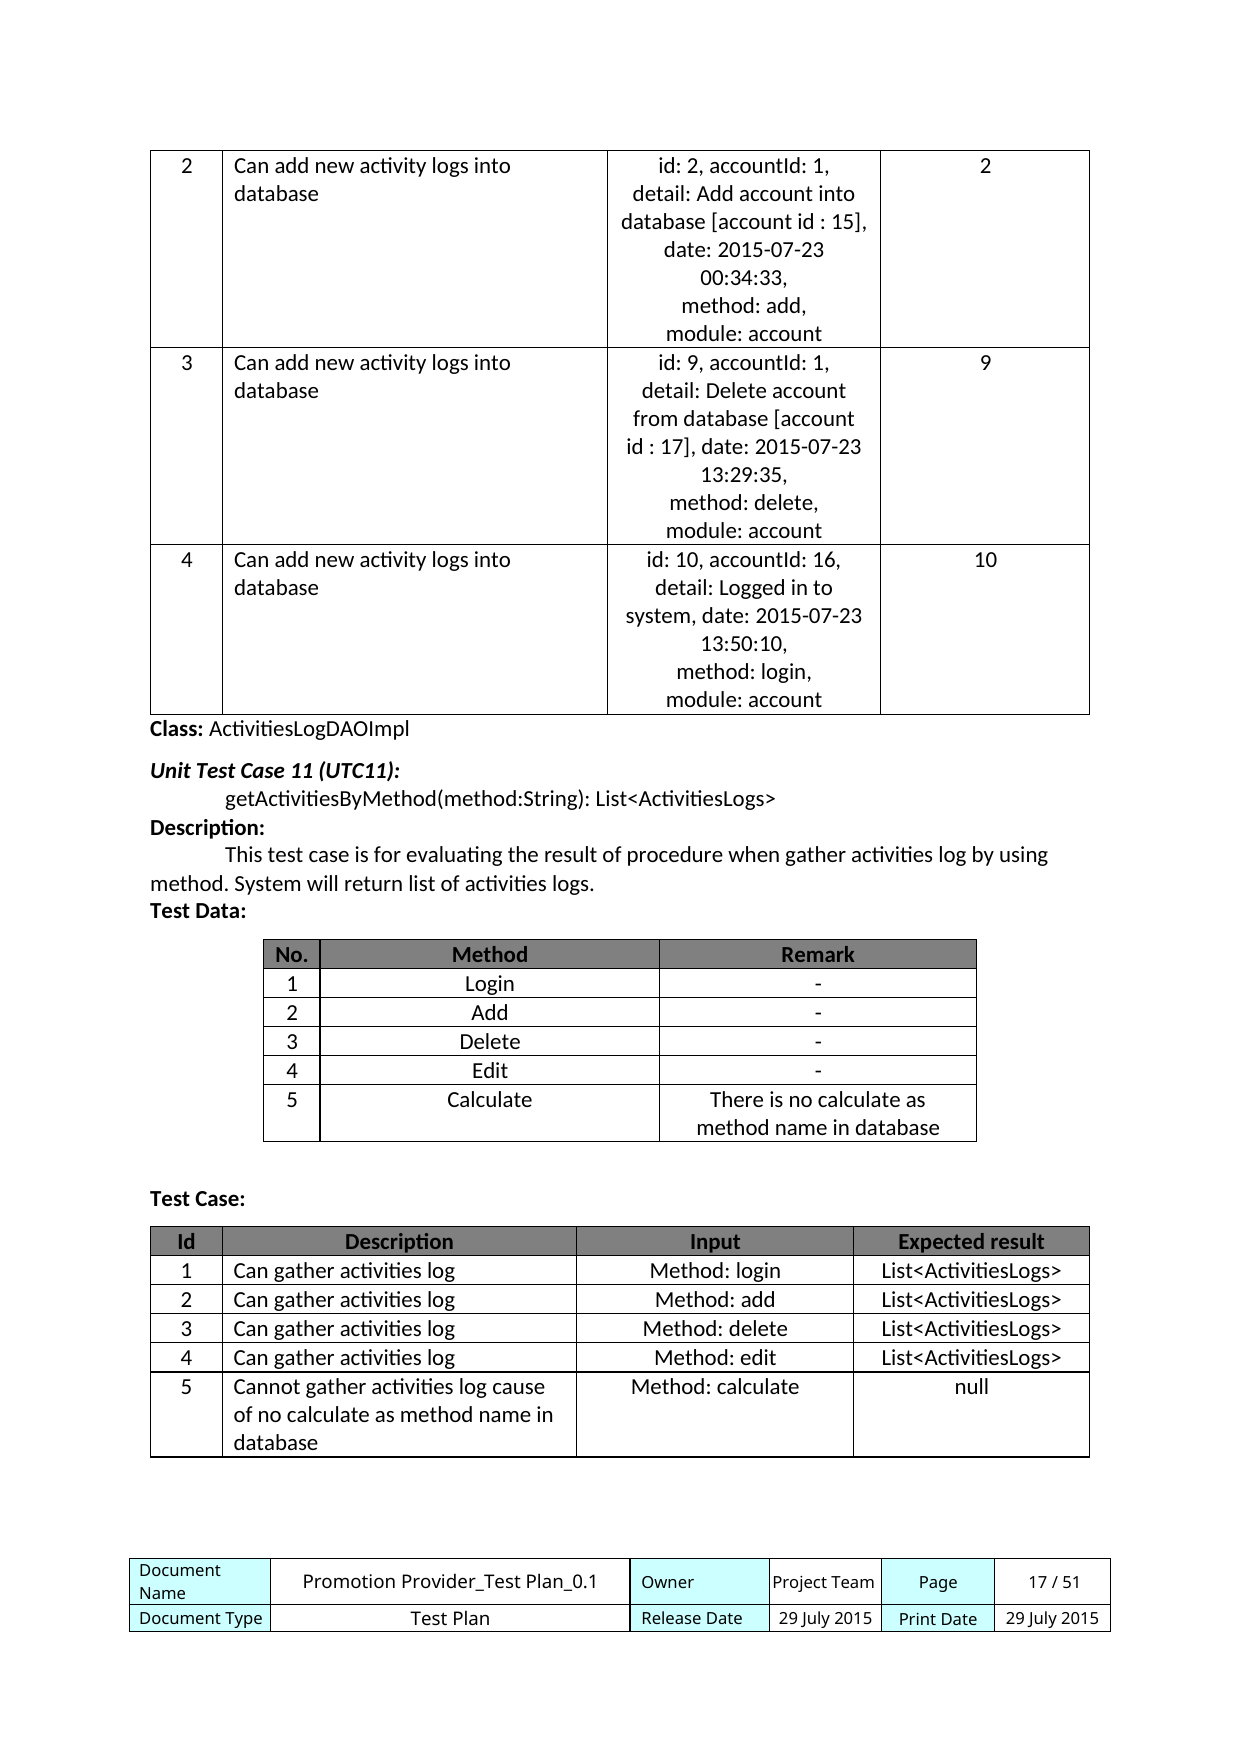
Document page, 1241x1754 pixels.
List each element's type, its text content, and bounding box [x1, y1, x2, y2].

table_cell id: 10, accountId: 16, detail: Logged in to system, date: 2015-07-23 13:50:10, method: login, module: account [608, 545, 880, 713]
table_cell List<ActivitiesLogs> [854, 1343, 1089, 1371]
table_cell 2 [881, 151, 1089, 347]
table_cell Can gather activities log [223, 1285, 576, 1313]
table_cell Method: add [577, 1285, 853, 1313]
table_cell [223, 151, 607, 347]
text getActivitiesByMethod(method:String): List<ActivitiesLogs> [150, 784, 1090, 813]
table_cell 1 [264, 969, 319, 997]
table_cell 10 [881, 545, 1089, 713]
table_cell 1 [151, 1256, 222, 1284]
table_cell List<ActivitiesLogs> [854, 1256, 1089, 1284]
text Description: [150, 813, 1090, 841]
table_cell 5 [151, 1373, 222, 1456]
table_cell 4 [264, 1056, 319, 1084]
text This test case is for evaluating the result of procedure when gather activities log by using method. System will return list of activities logs. [150, 841, 1090, 897]
table_cell Delete [321, 1027, 659, 1055]
table_cell - [660, 998, 976, 1026]
table_header Id [151, 1227, 222, 1255]
table_cell Can add new activity logs into database [223, 545, 607, 713]
table_cell 3 [264, 1027, 319, 1055]
table_cell Can gather activities log [223, 1256, 576, 1284]
table_header Method [321, 940, 659, 968]
text Unit Test Case 11 (UTC11): [150, 757, 1090, 784]
table_cell Method: edit [577, 1343, 853, 1371]
table_cell 4 [151, 1343, 222, 1371]
table_cell 2 [151, 151, 222, 347]
table_cell 2 [151, 1285, 222, 1313]
table_cell Can add new activity logs into database [223, 348, 607, 544]
table_cell Can gather activities log [223, 1314, 576, 1342]
table_cell - [660, 1056, 976, 1084]
table_header Description [223, 1227, 576, 1255]
table_cell 2 [264, 998, 319, 1026]
table_cell Can gather activities log [223, 1343, 576, 1371]
text Test Data: [150, 897, 1090, 925]
table_cell 9 [881, 348, 1089, 544]
table_cell Add [321, 998, 659, 1026]
table_cell Edit [321, 1056, 659, 1084]
table_cell Login [321, 969, 659, 997]
table_header Expected result [854, 1227, 1089, 1255]
table_cell id: 9, accountId: 1, detail: Delete account from database [account id : 17], date: 2015-07-23 13:29:35, method: delete, module: account [608, 348, 880, 544]
table_cell id: 2, accountId: 1, detail: Add account into database [account id : 15], date: 2015-07-23 00:34:33, method: add, module: account [608, 151, 880, 347]
table_cell Cannot gather activities log cause of no calculate as method name in database [223, 1373, 576, 1456]
text Test Case: [150, 1184, 1090, 1212]
text Class: ActivitiesLogDAOImpl [150, 715, 1090, 743]
table_cell 4 [151, 545, 222, 713]
table_header No. [264, 940, 319, 968]
table_cell 3 [151, 348, 222, 544]
table_cell - [660, 969, 976, 997]
table_header Input [577, 1227, 853, 1255]
table_cell 3 [151, 1314, 222, 1342]
table_cell Calculate [321, 1085, 659, 1141]
table_cell null [854, 1373, 1089, 1456]
table_cell List<ActivitiesLogs> [854, 1314, 1089, 1342]
table_cell Method: login [577, 1256, 853, 1284]
table_cell Method: calculate [577, 1373, 853, 1456]
table_cell - [660, 1027, 976, 1055]
table_cell Method: delete [577, 1314, 853, 1342]
table_cell List<ActivitiesLogs> [854, 1285, 1089, 1313]
table_cell There is no calculate as method name in database [660, 1085, 976, 1141]
table_header Remark [660, 940, 976, 968]
table_cell 5 [264, 1085, 319, 1141]
